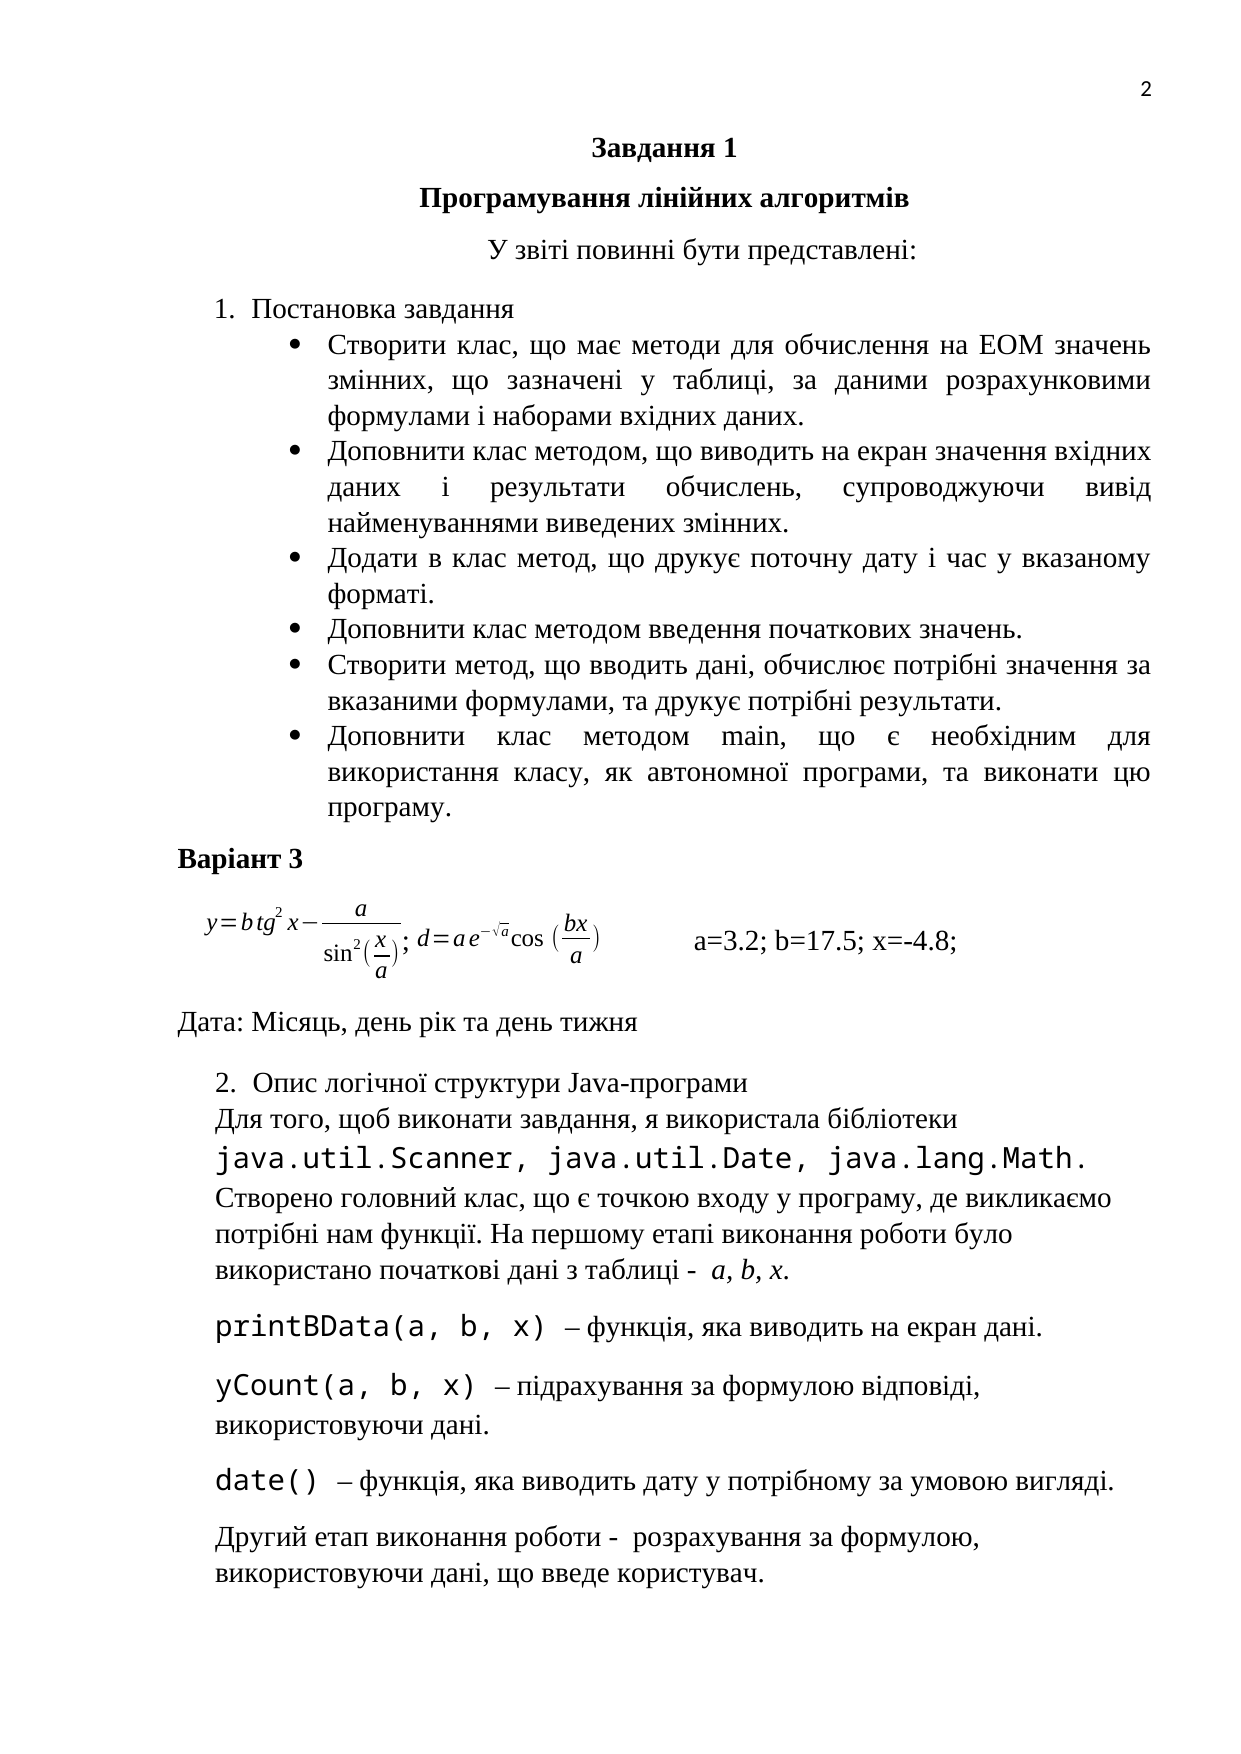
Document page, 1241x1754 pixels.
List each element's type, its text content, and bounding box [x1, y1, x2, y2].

text Для того, щоб виконати завдання, я використала бібліотеки java.util.Scanner, java.util.Date, java.lang.Math. Створено головний клас, що є точкою входу у програму, де викликаємо потрібні нам функції. На першому етапі виконання роботи було використано початкові дані з таблиці - a, b, x. [215, 1101, 1152, 1286]
list Доповнити клас методом введення початкових значень. [290, 611, 1152, 645]
subtitle Опис логічної структури Java-програми [215, 1065, 1152, 1098]
text Програмування лінійних алгоритмів [177, 180, 1152, 213]
text printBData(a, b, x) – функція, яка виводить на екран дані. [215, 1305, 1152, 1345]
list Доповнити клас методом main, що є необхідним для використання класу, як автономної програми, та виконати цю програму. [290, 718, 1152, 823]
list У звіті повинні бути представлені: [252, 232, 1152, 266]
text Дата: Місяць, день рік та день тижня [177, 1004, 1152, 1037]
subtitle Постановка завдання [213, 291, 1152, 324]
list Створити клас, що має методи для обчислення на ЕОМ значень змінних, що зазначені у таблиці, за даними розрахунковими формулами і наборами вхідних даних. [290, 327, 1152, 432]
list Доповнити клас методом, що виводить на екран значення вхідних даних і результати обчислень, супроводжуючи вивід найменуваннями виведених змінних. [290, 433, 1152, 538]
list Створити метод, що вводить дані, обчислює потрібні значення за вказаними формулами, та друкує потрібні результати. [290, 647, 1152, 716]
list Додати в клас метод, що друкує поточну дату і час у вказаному форматі. [290, 540, 1152, 609]
text Завдання 1 [177, 130, 1152, 163]
text ; a=3.2; b=17.5; x=-4.8; [177, 894, 1152, 984]
text yCount(a, b, x) – підрахування за формулою відповіді, використовуючи дані. [215, 1364, 1152, 1440]
text Другий етап виконання роботи - розрахування за формулою, використовуючи дані, що введе користувач. [215, 1519, 1152, 1589]
text date() – функція, яка виводить дату у потрібному за умовою вигляді. [215, 1460, 1152, 1499]
text Варіант 3 [177, 841, 1152, 875]
